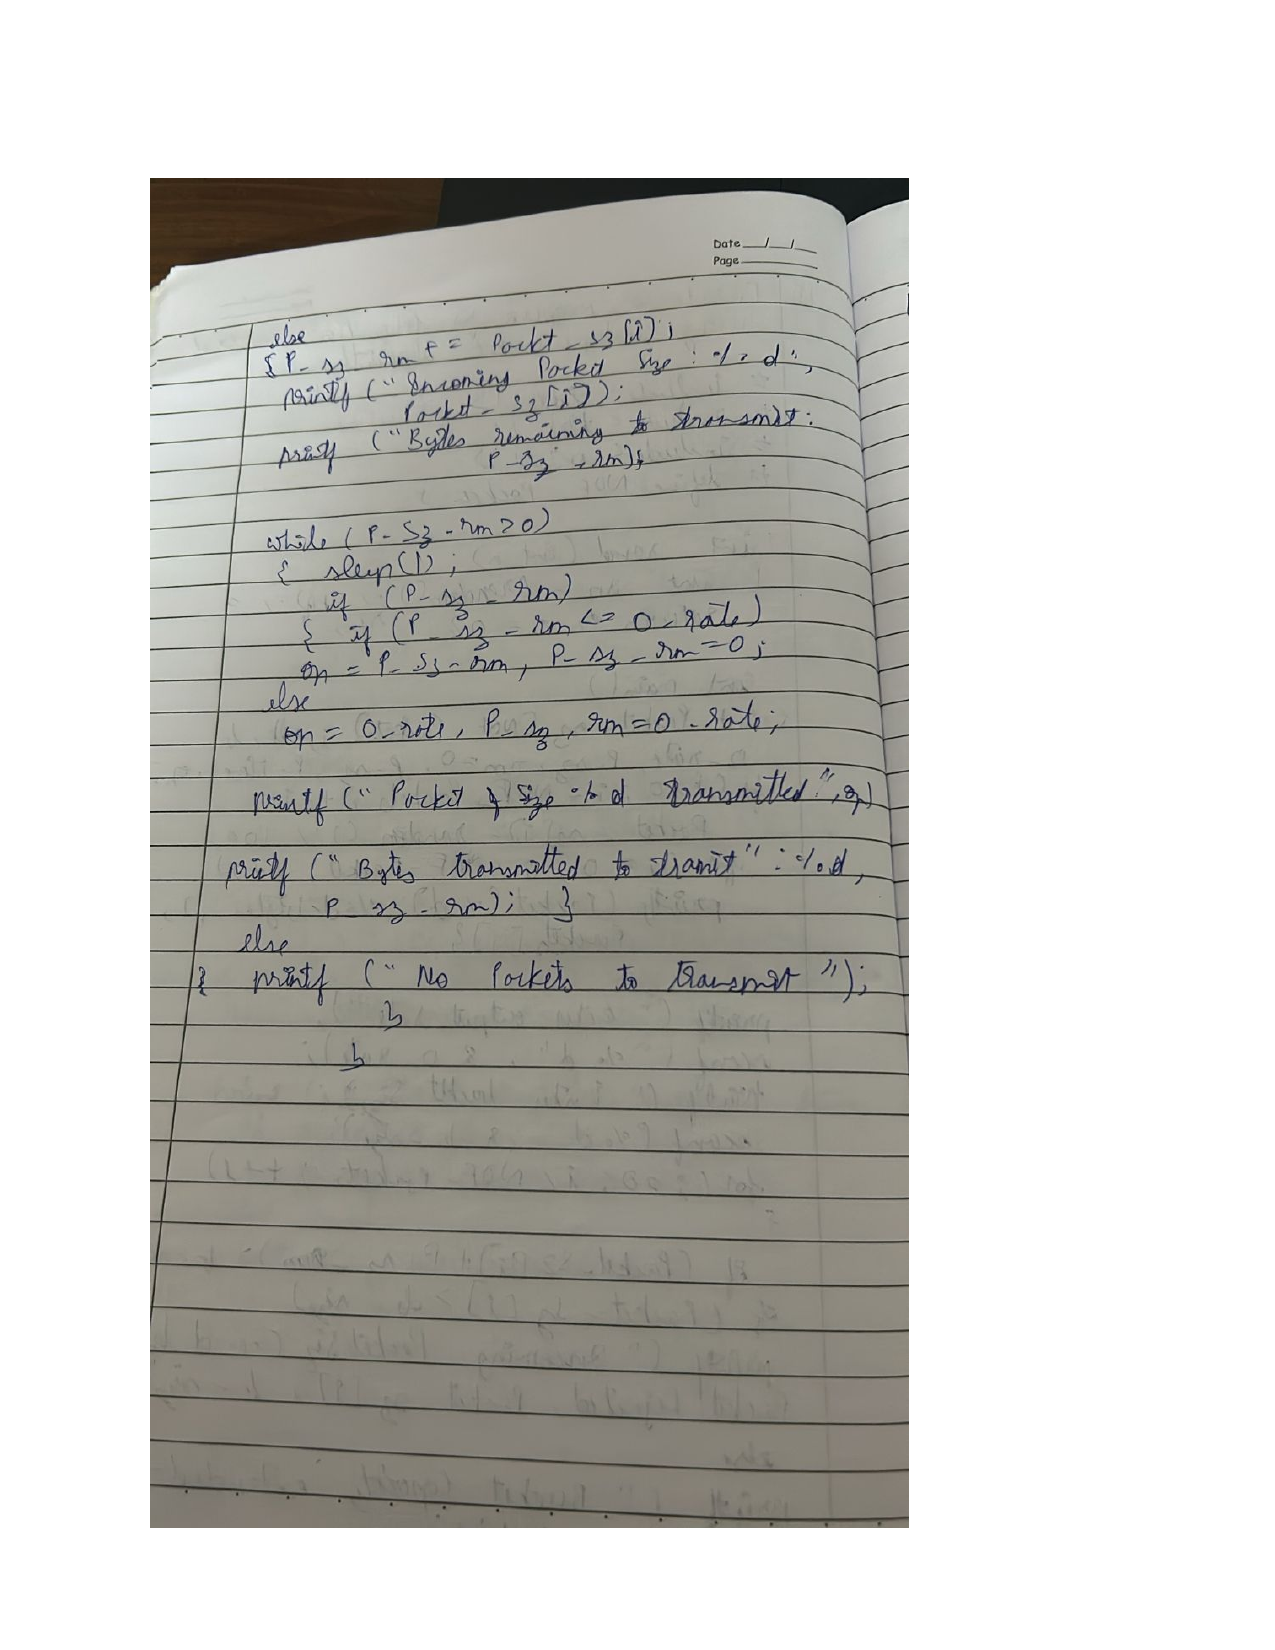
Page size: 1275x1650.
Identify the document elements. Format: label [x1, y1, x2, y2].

picture [150, 178, 909, 1528]
